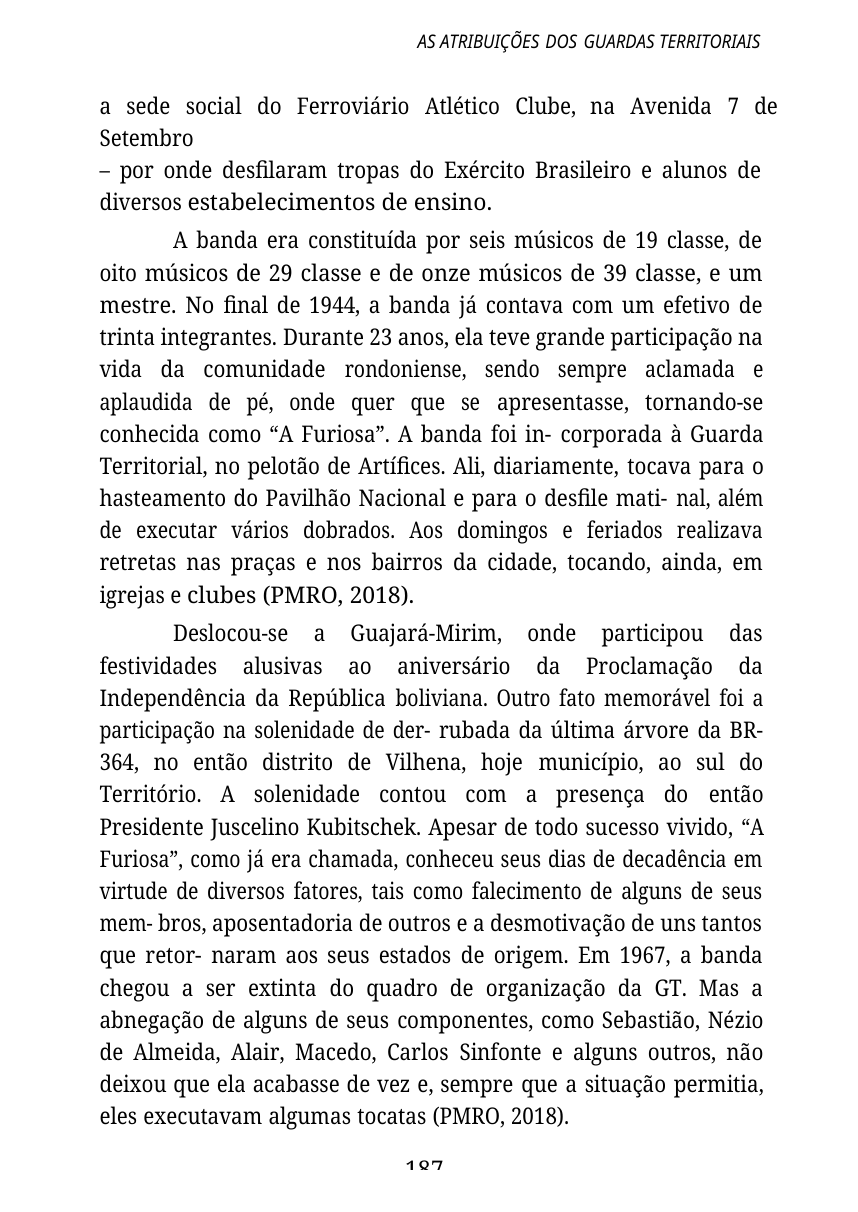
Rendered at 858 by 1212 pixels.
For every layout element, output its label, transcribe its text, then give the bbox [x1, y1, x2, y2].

text Deslocou-se a Guajará-Mirim, onde participou das festividades alusivas ao aniversário da Proclamação da Independência da República boliviana. Outro fato memorável foi a participação na solenidade de der- rubada da última árvore da BR-364, no então distrito de Vilhena, hoje município, ao sul do Território. A solenidade contou com a presença do então Presidente Juscelino Kubitschek. Apesar de todo sucesso vivido, “A Furiosa”, como já era chamada, conheceu seus dias de decadência em virtude de diversos fatores, tais como falecimento de alguns de seus mem- bros, aposentadoria de outros e a desmotivação de uns tantos que retor- naram aos seus estados de origem. Em 1967, a banda chegou a ser extinta do quadro de organização da GT. Mas a abnegação de alguns de seus componentes, como Sebastião, Nézio de Almeida, Alair, Macedo, Carlos Sinfonte e alguns outros, não deixou que ela acabasse de vez e, sempre que a situação permitia, eles executavam algumas tocatas (PMRO, 2018). [99, 617, 764, 1131]
text AS ATRIBUIÇÕES DOS GUARDAS TERRITORIAIS [417, 28, 778, 53]
text a sede social do Ferroviário Atlético Clube, na Avenida 7 de Setembro [99, 90, 778, 153]
text A banda era constituída por seis músicos de 19 classe, de oito músicos de 29 classe e de onze músicos de 39 classe, e um mestre. No final de 1944, a banda já contava com um efetivo de trinta integrantes. Durante 23 anos, ela teve grande participação na vida da comunidade rondoniense, sendo sempre aclamada e aplaudida de pé, onde quer que se apresentasse, tornando-se conhecida como “A Furiosa”. A banda foi in- corporada à Guarda Territorial, no pelotão de Artífices. Ali, diariamente, tocava para o hasteamento do Pavilhão Nacional e para o desfile mati- nal, além de executar vários dobrados. Aos domingos e feriados realizava retretas nas praças e nos bairros da cidade, tocando, ainda, em igrejas e clubes (PMRO, 2018). [99, 224, 764, 610]
text – por onde desfilaram tropas do Exército Brasileiro e alunos de diversos estabelecimentos de ensino. [99, 154, 762, 217]
